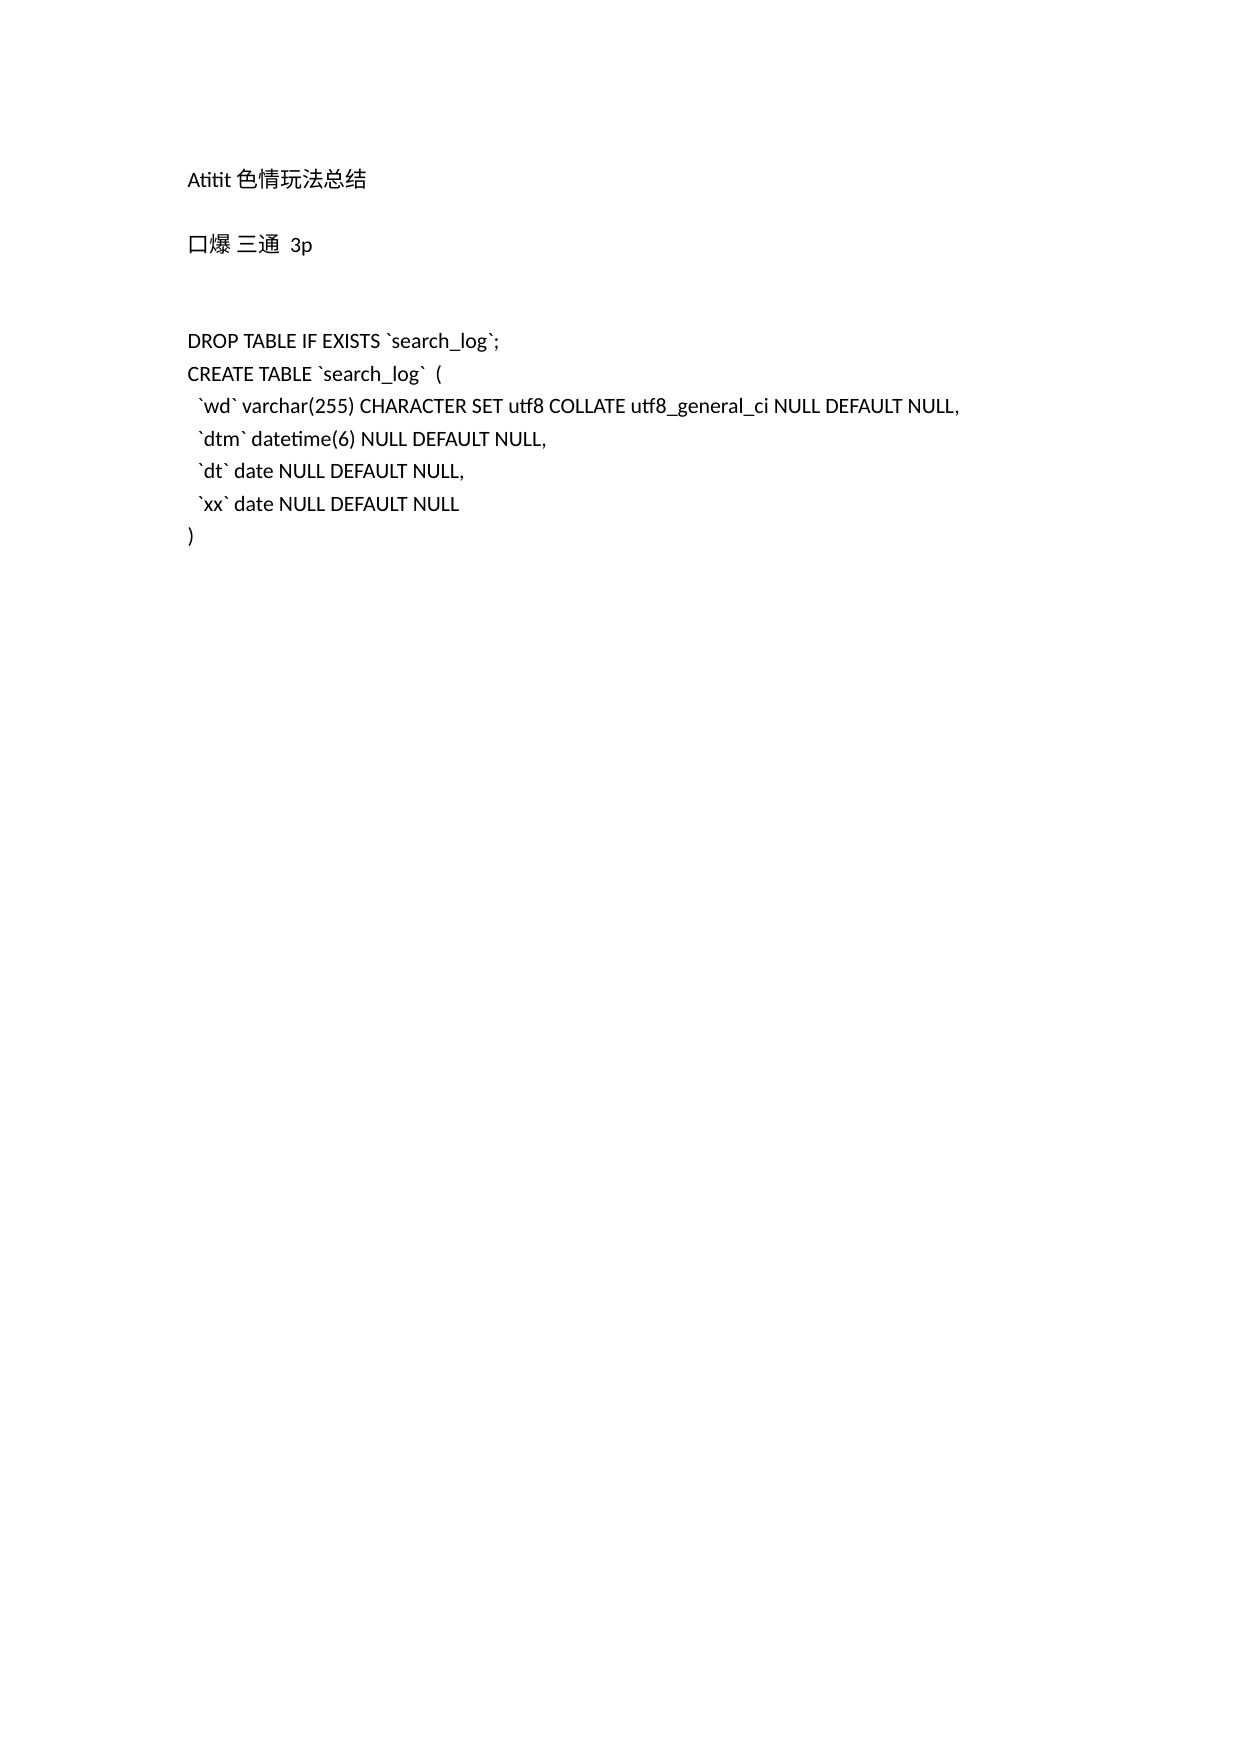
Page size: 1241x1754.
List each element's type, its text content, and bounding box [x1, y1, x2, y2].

text `xx` date NULL DEFAULT NULL [187, 487, 1053, 519]
text Atitit 色情玩法总结 [187, 162, 1053, 194]
text CREATE TABLE `search_log` ( [187, 357, 1053, 389]
text ) [187, 519, 1053, 552]
text 口爆 三通 3p [187, 227, 1053, 259]
text `dtm` datetime(6) NULL DEFAULT NULL, [187, 422, 1053, 454]
text `wd` varchar(255) CHARACTER SET utf8 COLLATE utf8_general_ci NULL DEFAULT NULL, [187, 389, 1053, 422]
text DROP TABLE IF EXISTS `search_log`; [187, 324, 1053, 357]
text `dt` date NULL DEFAULT NULL, [187, 454, 1053, 487]
